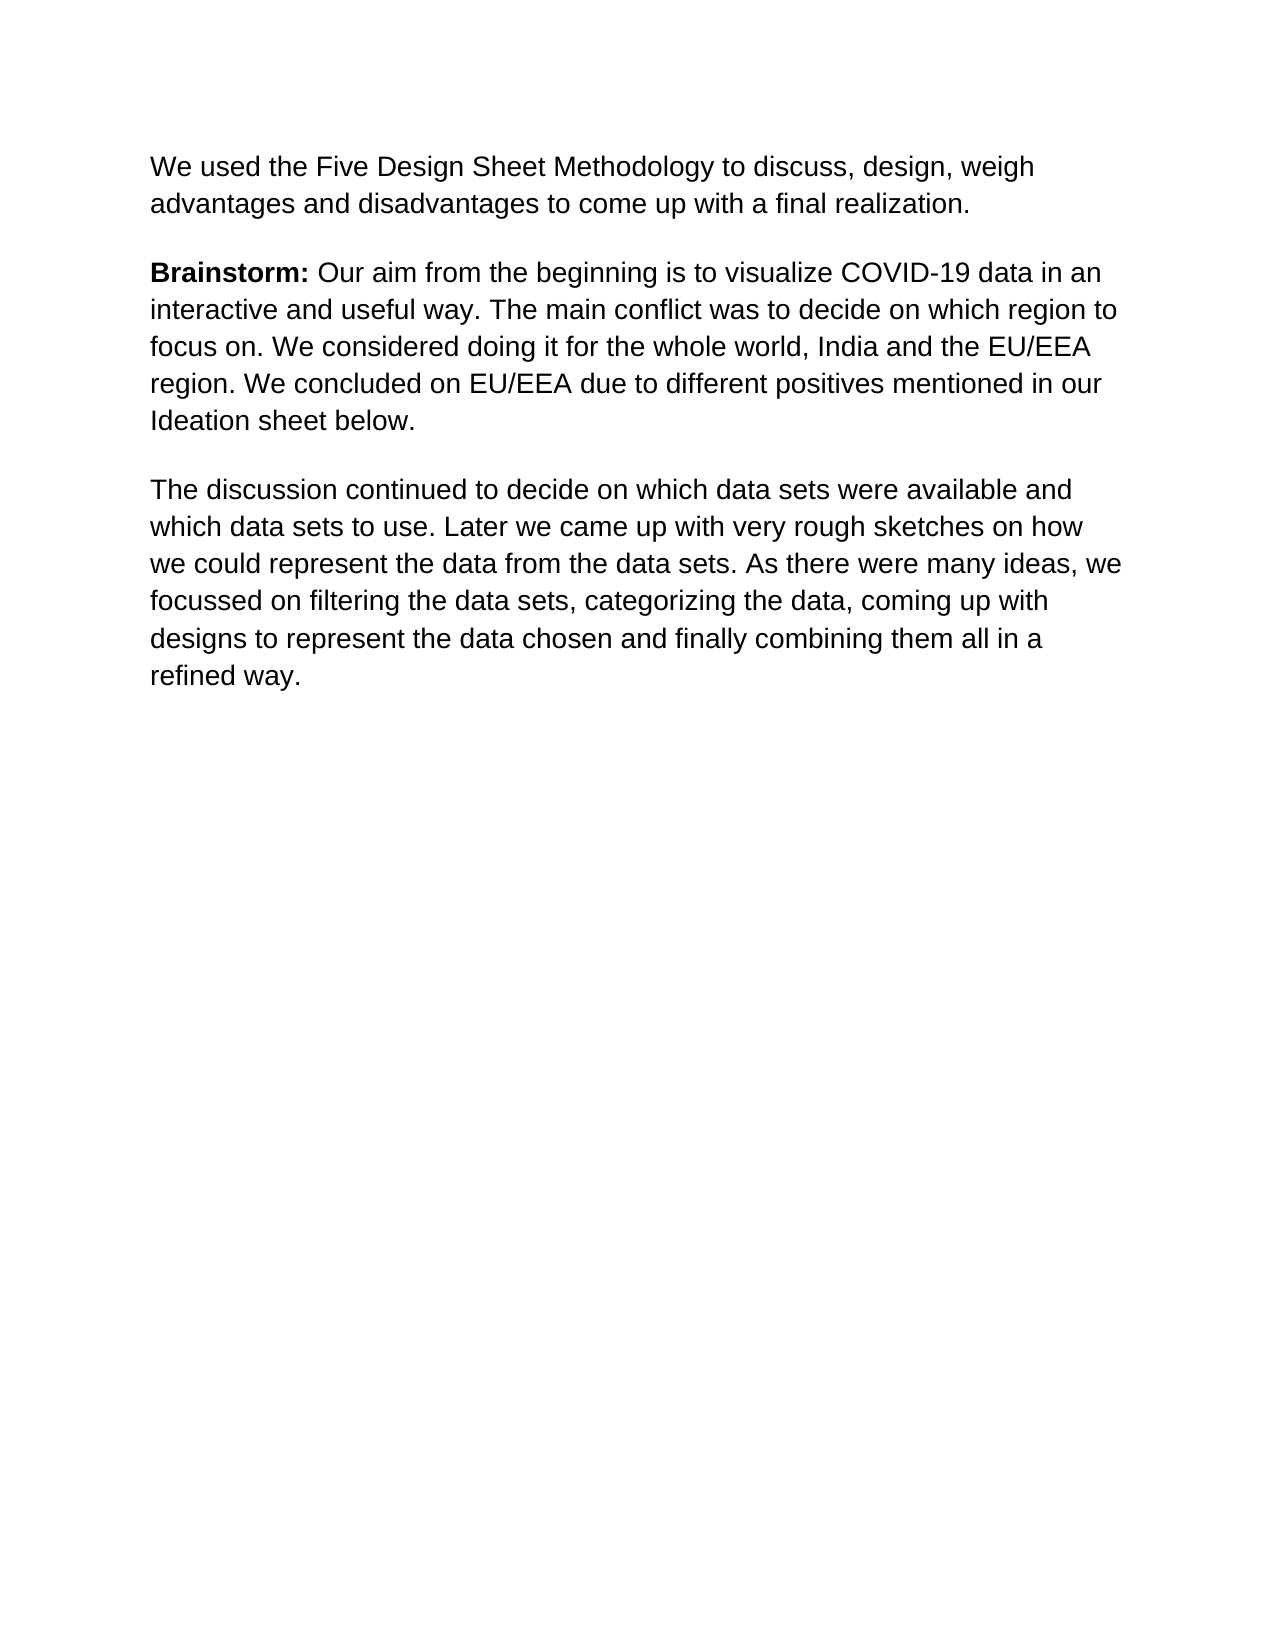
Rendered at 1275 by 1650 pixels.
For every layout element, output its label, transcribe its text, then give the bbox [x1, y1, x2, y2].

text We used the Five Design Sheet Methodology to discuss, design, weigh advantages and disadvantages to come up with a final realization. [150, 150, 1125, 219]
text Brainstorm: Our aim from the beginning is to visualize COVID-19 data in an interactive and useful way. The main conflict was to decide on which region to focus on. We considered doing it for the whole world, India and the EU/EEA region. We concluded on EU/EEA due to different positives mentioned in our Ideation sheet below. [150, 256, 1125, 437]
text The discussion continued to decide on which data sets were available and which data sets to use. Later we came up with very rough sketches on how we could represent the data from the data sets. As there were many ideas, we focussed on filtering the data sets, categorizing the data, coming up with designs to represent the data chosen and finally combining them all in a refined way. [150, 473, 1125, 691]
